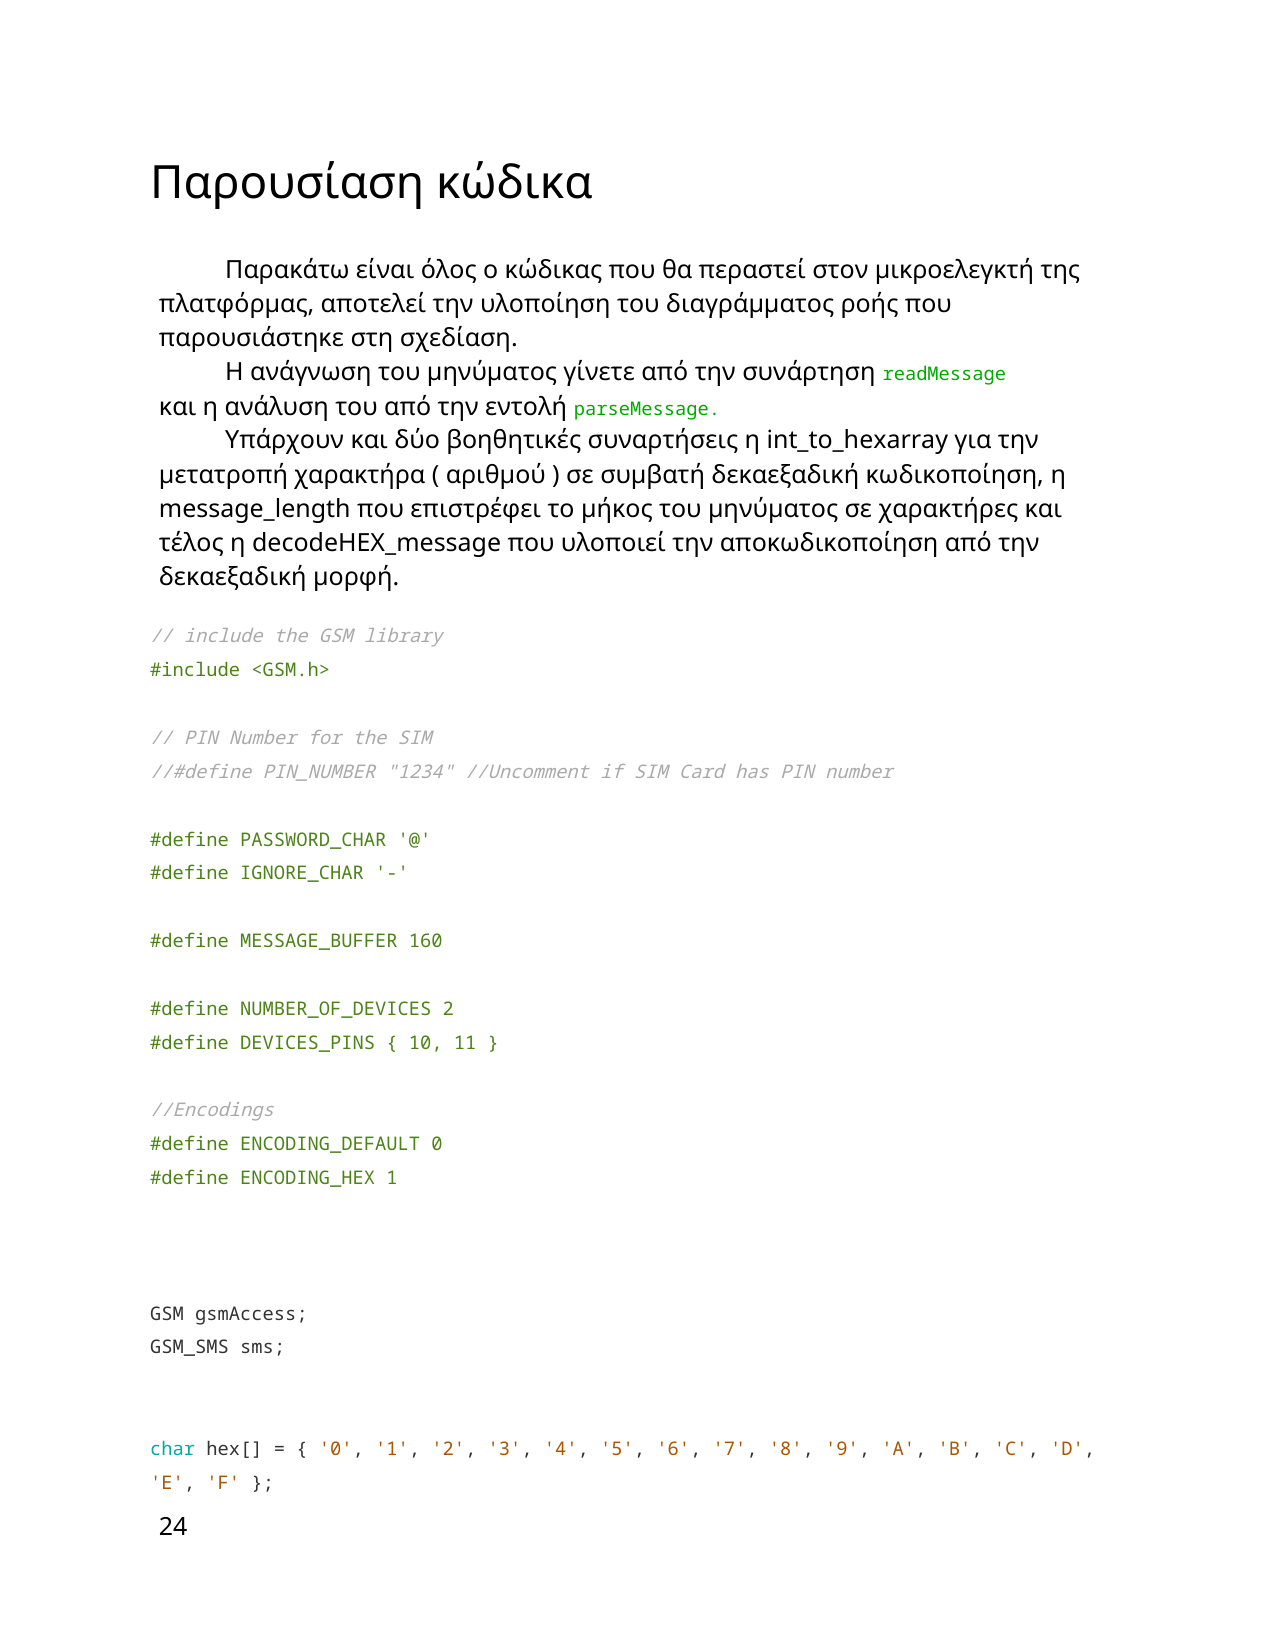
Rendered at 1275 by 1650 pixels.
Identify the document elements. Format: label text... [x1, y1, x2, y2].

text Παρακάτω είναι όλος ο κώδικας που θα περαστεί στον μικροελεγκτή της πλατφόρμας, αποτελεί την υλοποίηση του διαγράμματος ροής που παρουσιάστηκε στη σχεδίαση. [159, 252, 1125, 354]
text Υπάρχουν και δύο βοηθητικές συναρτήσεις η int_to_hexarray για την μετατροπή χαρακτήρα ( αριθμού ) σε συμβατή δεκαεξαδική κωδικοποίηση, η message_length που επιστρέφει το μήκος του μηνύματος σε χαρακτήρες και τέλος η decodeHEX_message που υλοποιεί την αποκωδικοποίηση από την δεκαεξαδική μορφή. [159, 422, 1125, 592]
text Η ανάγνωση του μηνύματος γίνετε από την συνάρτηση readMessage [159, 354, 1125, 388]
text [150, 623, 1125, 1494]
text και η ανάλυση του από την εντολή parseMessage. [159, 388, 1125, 422]
text Παρουσίαση κώδικα [150, 150, 1125, 212]
